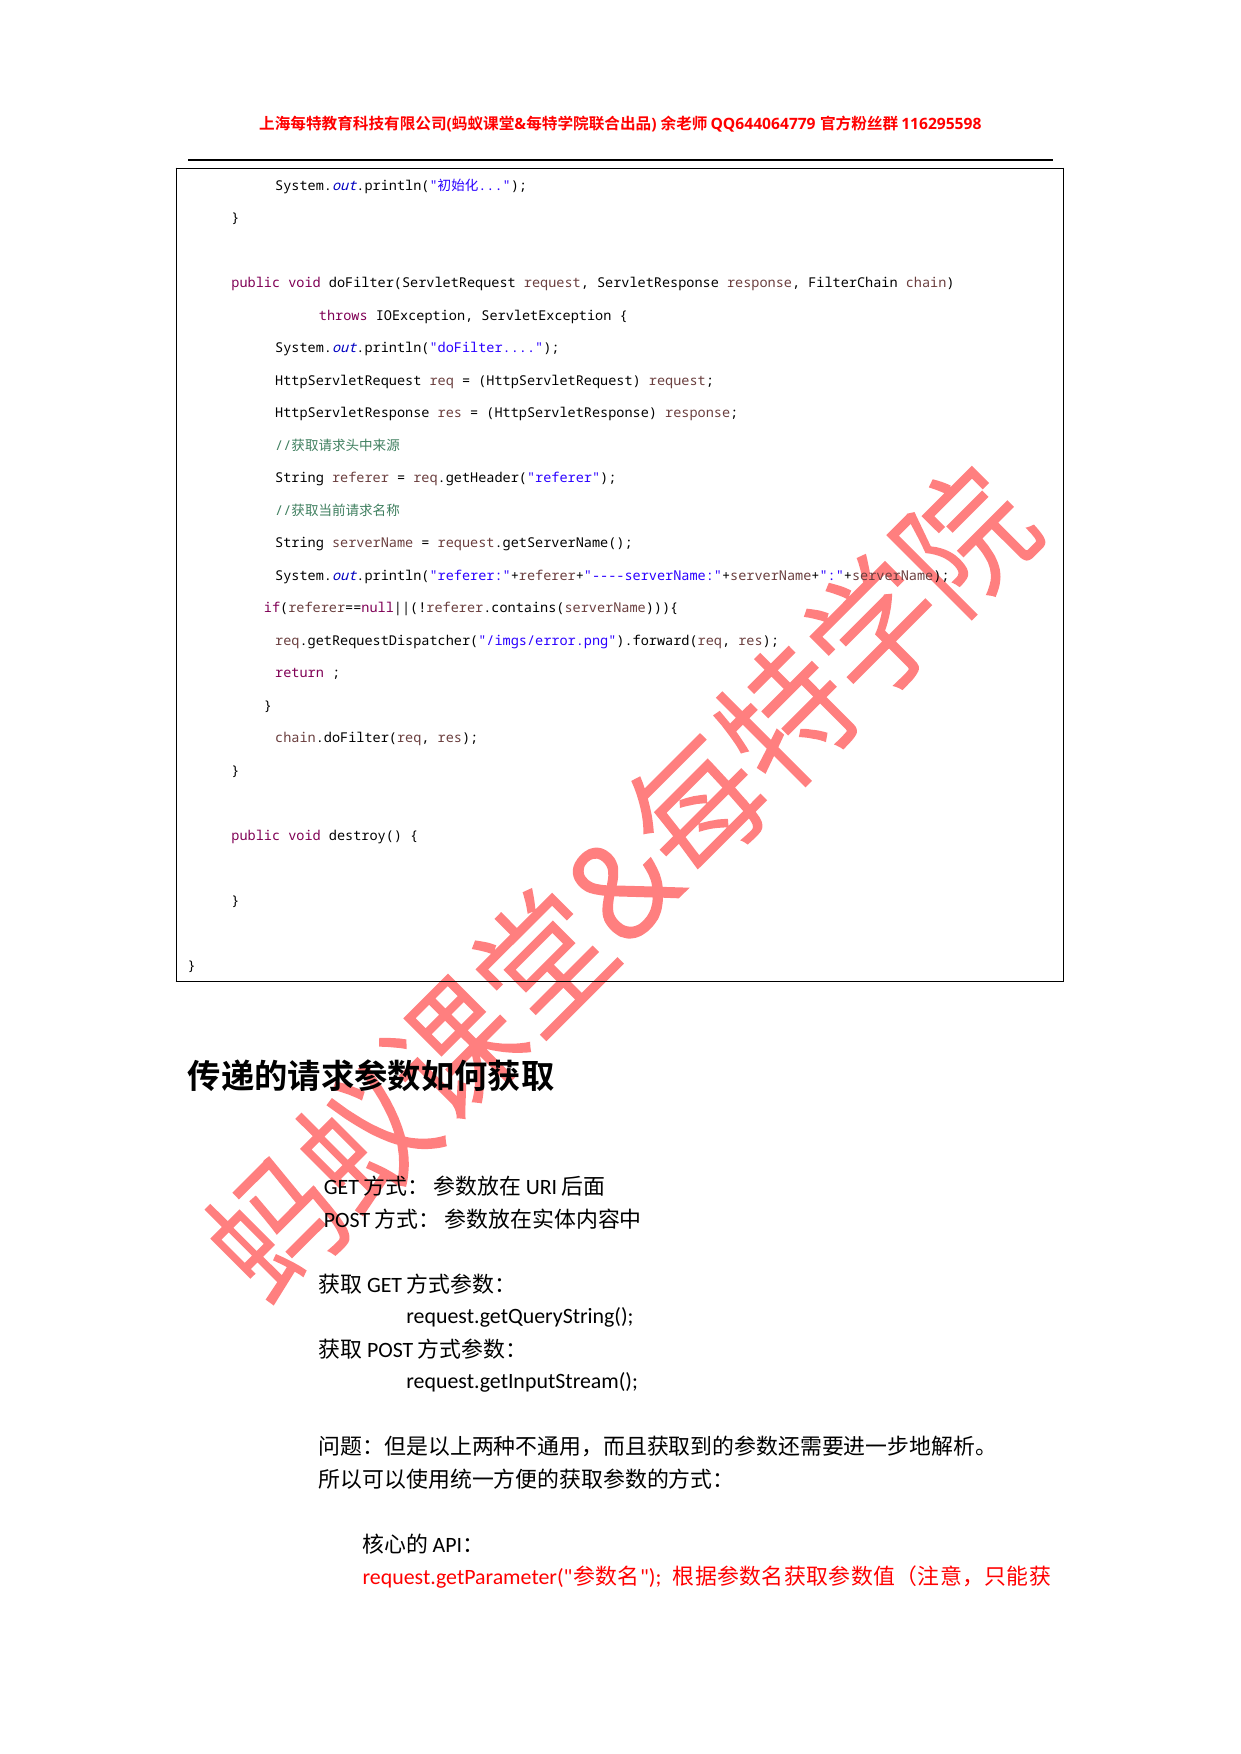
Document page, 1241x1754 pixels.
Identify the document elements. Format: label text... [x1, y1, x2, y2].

text 问题：但是以上两种不通用，而且获取到的参数还需要进一步地解析。 [187, 1429, 1053, 1461]
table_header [177, 169, 1063, 981]
text GET方式： 参数放在URI后面 [187, 1169, 1053, 1201]
text 所以可以使用统一方便的获取参数的方式： [187, 1461, 1053, 1494]
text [187, 1559, 1053, 1591]
text 获取GET方式参数： [187, 1266, 1053, 1299]
text 核心的API： [187, 1526, 1053, 1559]
text request.getQueryString(); [187, 1299, 1053, 1331]
text POST方式： 参数放在实体内容中 [187, 1201, 1053, 1234]
subtitle 传递的请求参数如何获取 [187, 1042, 1053, 1107]
text request.getInputStream(); [187, 1364, 1053, 1396]
text 获取POST方式参数： [187, 1331, 1053, 1364]
